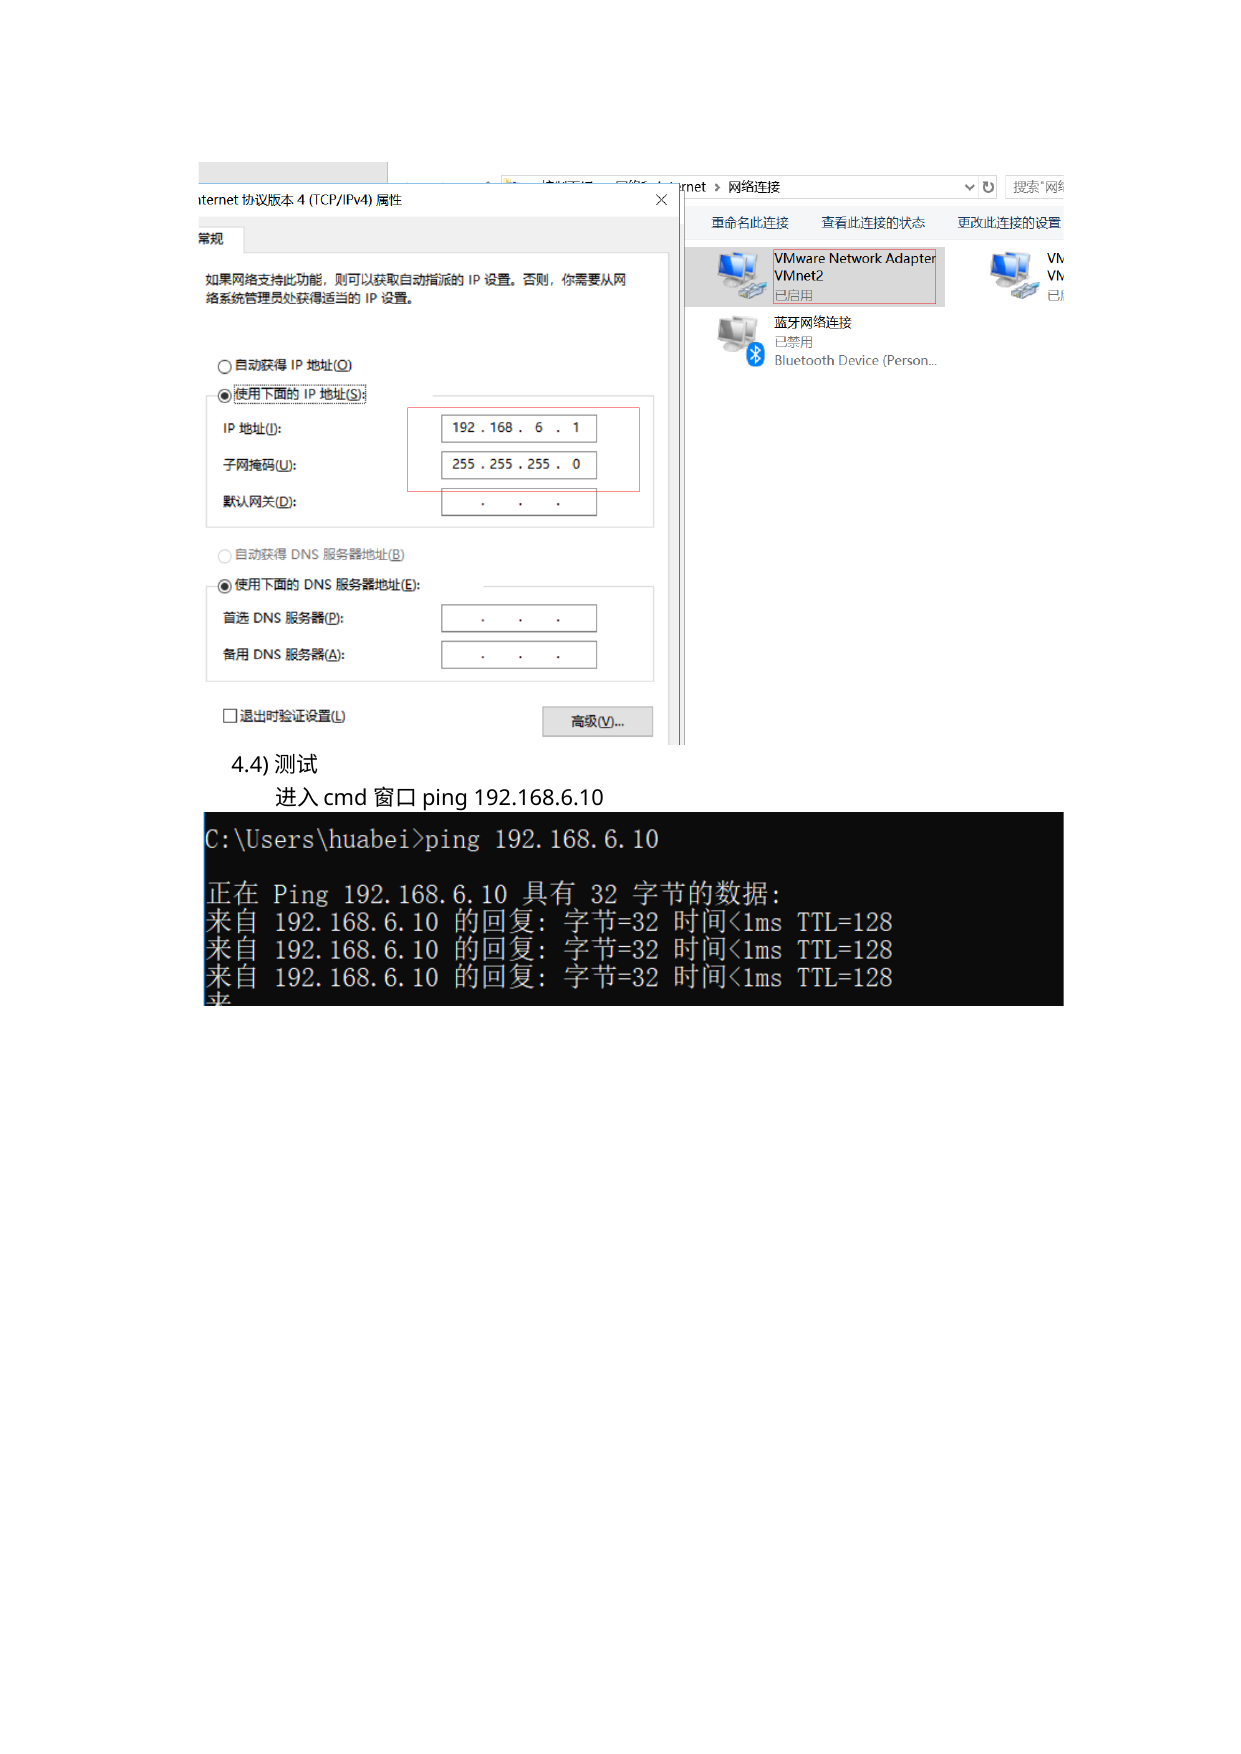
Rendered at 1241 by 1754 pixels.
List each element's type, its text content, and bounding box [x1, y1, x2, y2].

text 进入cmd 窗口 ping 192.168.6.10 [198, 779, 1053, 812]
picture [198, 162, 1064, 745]
text 4.4) 测试 [198, 747, 1053, 779]
picture [198, 812, 1064, 1006]
